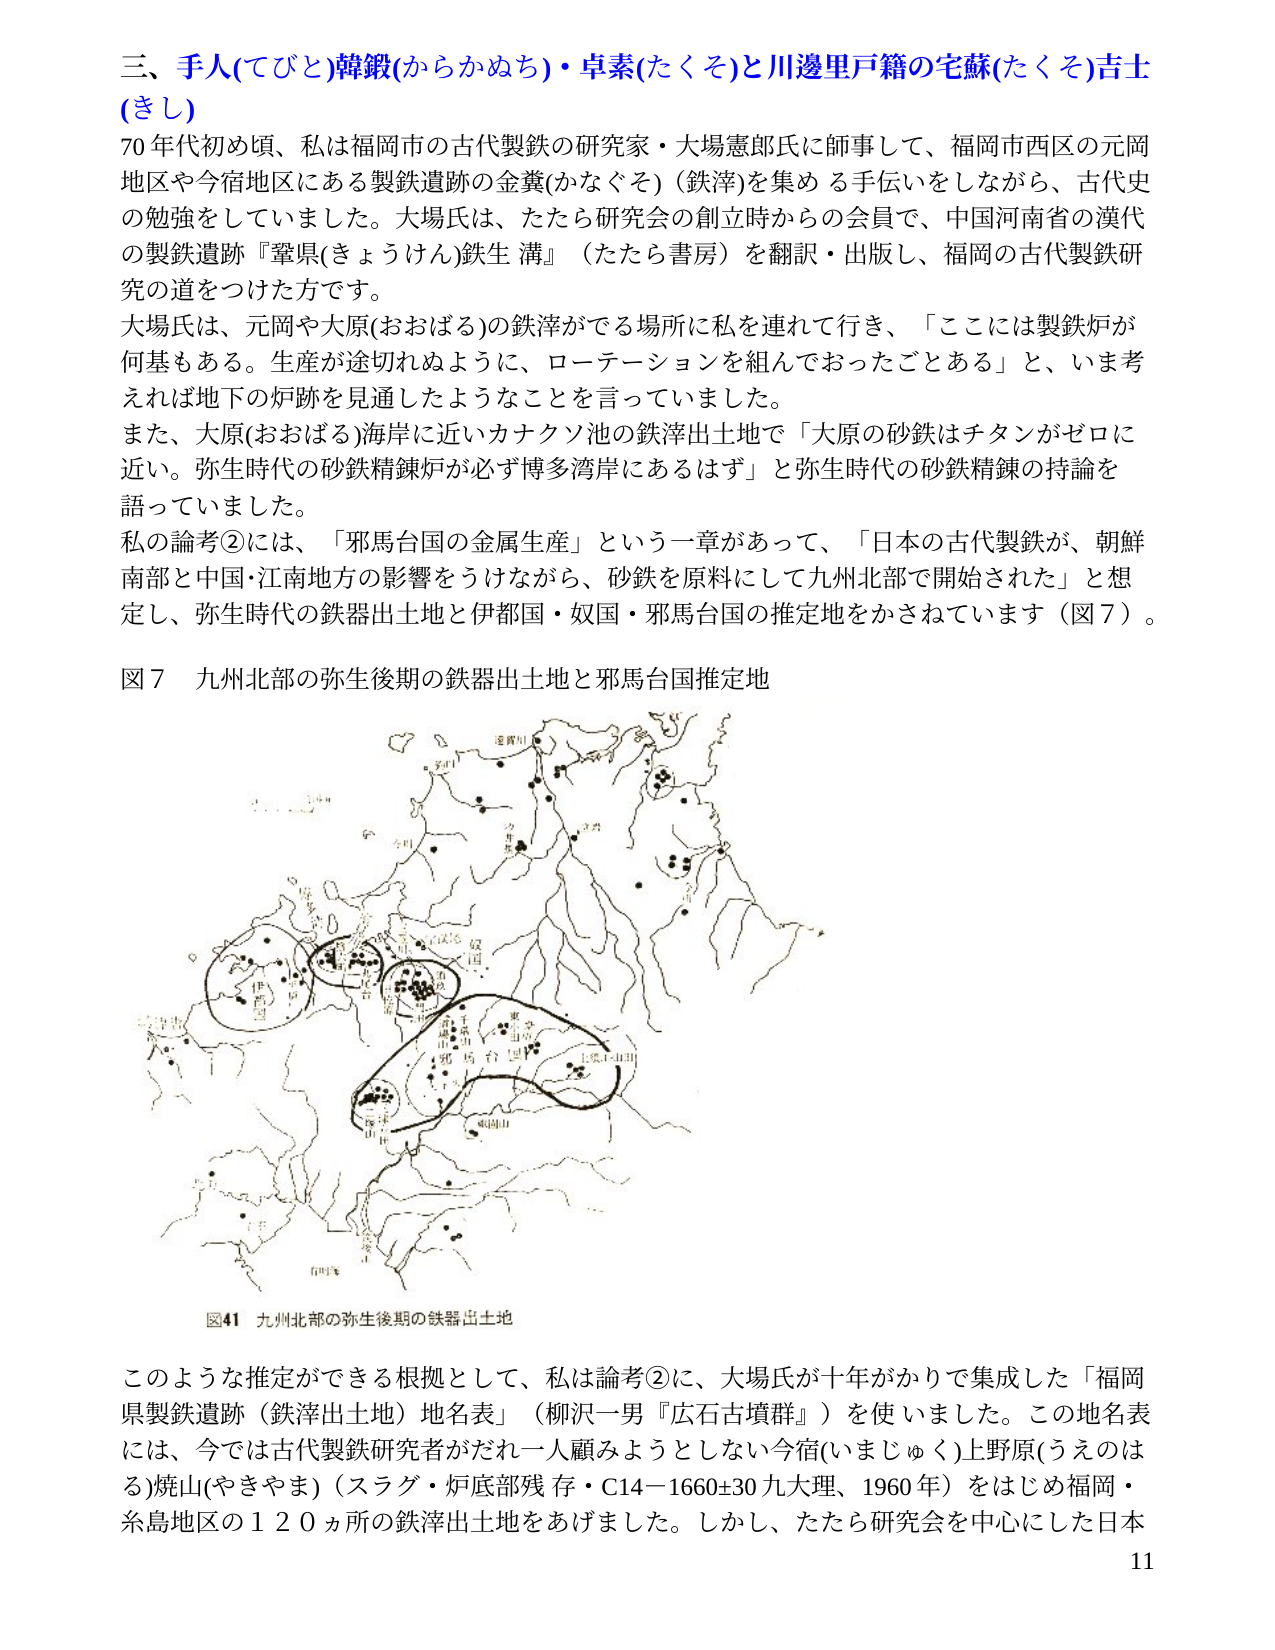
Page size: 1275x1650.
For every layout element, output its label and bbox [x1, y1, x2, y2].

picture [120, 695, 839, 1330]
text [120, 45, 1155, 1539]
